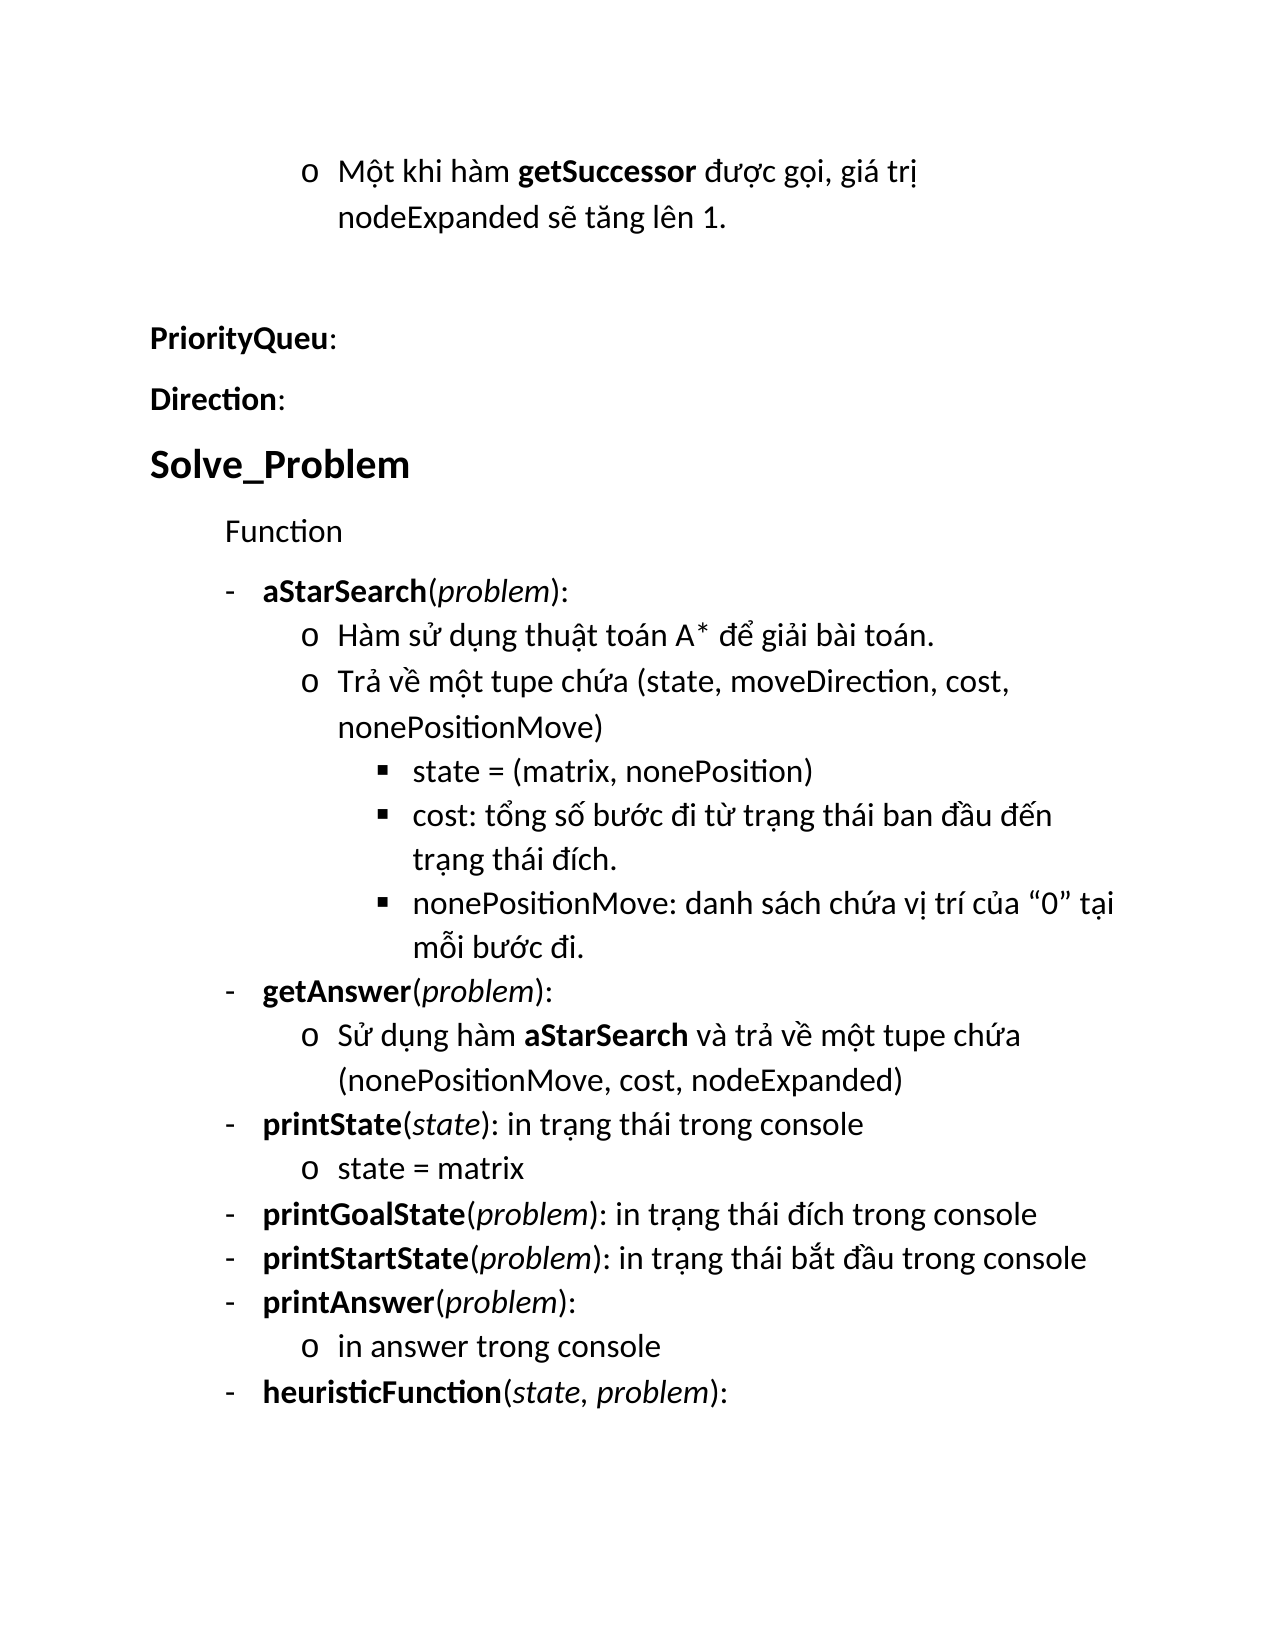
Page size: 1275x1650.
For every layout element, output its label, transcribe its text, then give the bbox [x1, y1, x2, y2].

list Một khi hàm getSuccessor được gọi, giá trị nodeExpanded sẽ tăng lên 1. [300, 150, 1125, 236]
text Solve_Problem [150, 438, 1125, 489]
list getAnswer(problem): [225, 970, 1125, 1010]
list Trả về một tupe chứa (state, moveDirection, cost, nonePositionMove) [300, 660, 1125, 747]
list Hàm sử dụng thuật toán A* để giải bài toán. [300, 614, 1125, 657]
text PriorityQueu: [150, 317, 1125, 358]
list printState(state): in trạng thái trong console [225, 1103, 1125, 1144]
list in answer trong console [300, 1325, 1125, 1367]
list state = (matrix, nonePosition) [375, 750, 1125, 791]
list printAnswer(problem): [225, 1281, 1125, 1322]
list cost: tổng số bước đi từ trạng thái ban đầu đến trạng thái đích. [375, 794, 1125, 878]
list aStarSearch(problem): [225, 570, 1125, 611]
list printStartState(problem): in trạng thái bắt đầu trong console [225, 1237, 1125, 1278]
list nonePositionMove: danh sách chứa vị trí của “0” tại mỗi bước đi. [375, 882, 1125, 966]
text Direction: [150, 378, 1125, 418]
text Function [150, 510, 1125, 551]
list state = matrix [300, 1147, 1125, 1190]
list printGoalState(problem): in trạng thái đích trong console [225, 1193, 1125, 1234]
list Sử dụng hàm aStarSearch và trả về một tupe chứa (nonePositionMove, cost, nodeExpanded) [300, 1014, 1125, 1100]
list heuristicFunction(state, problem): [225, 1371, 1125, 1412]
